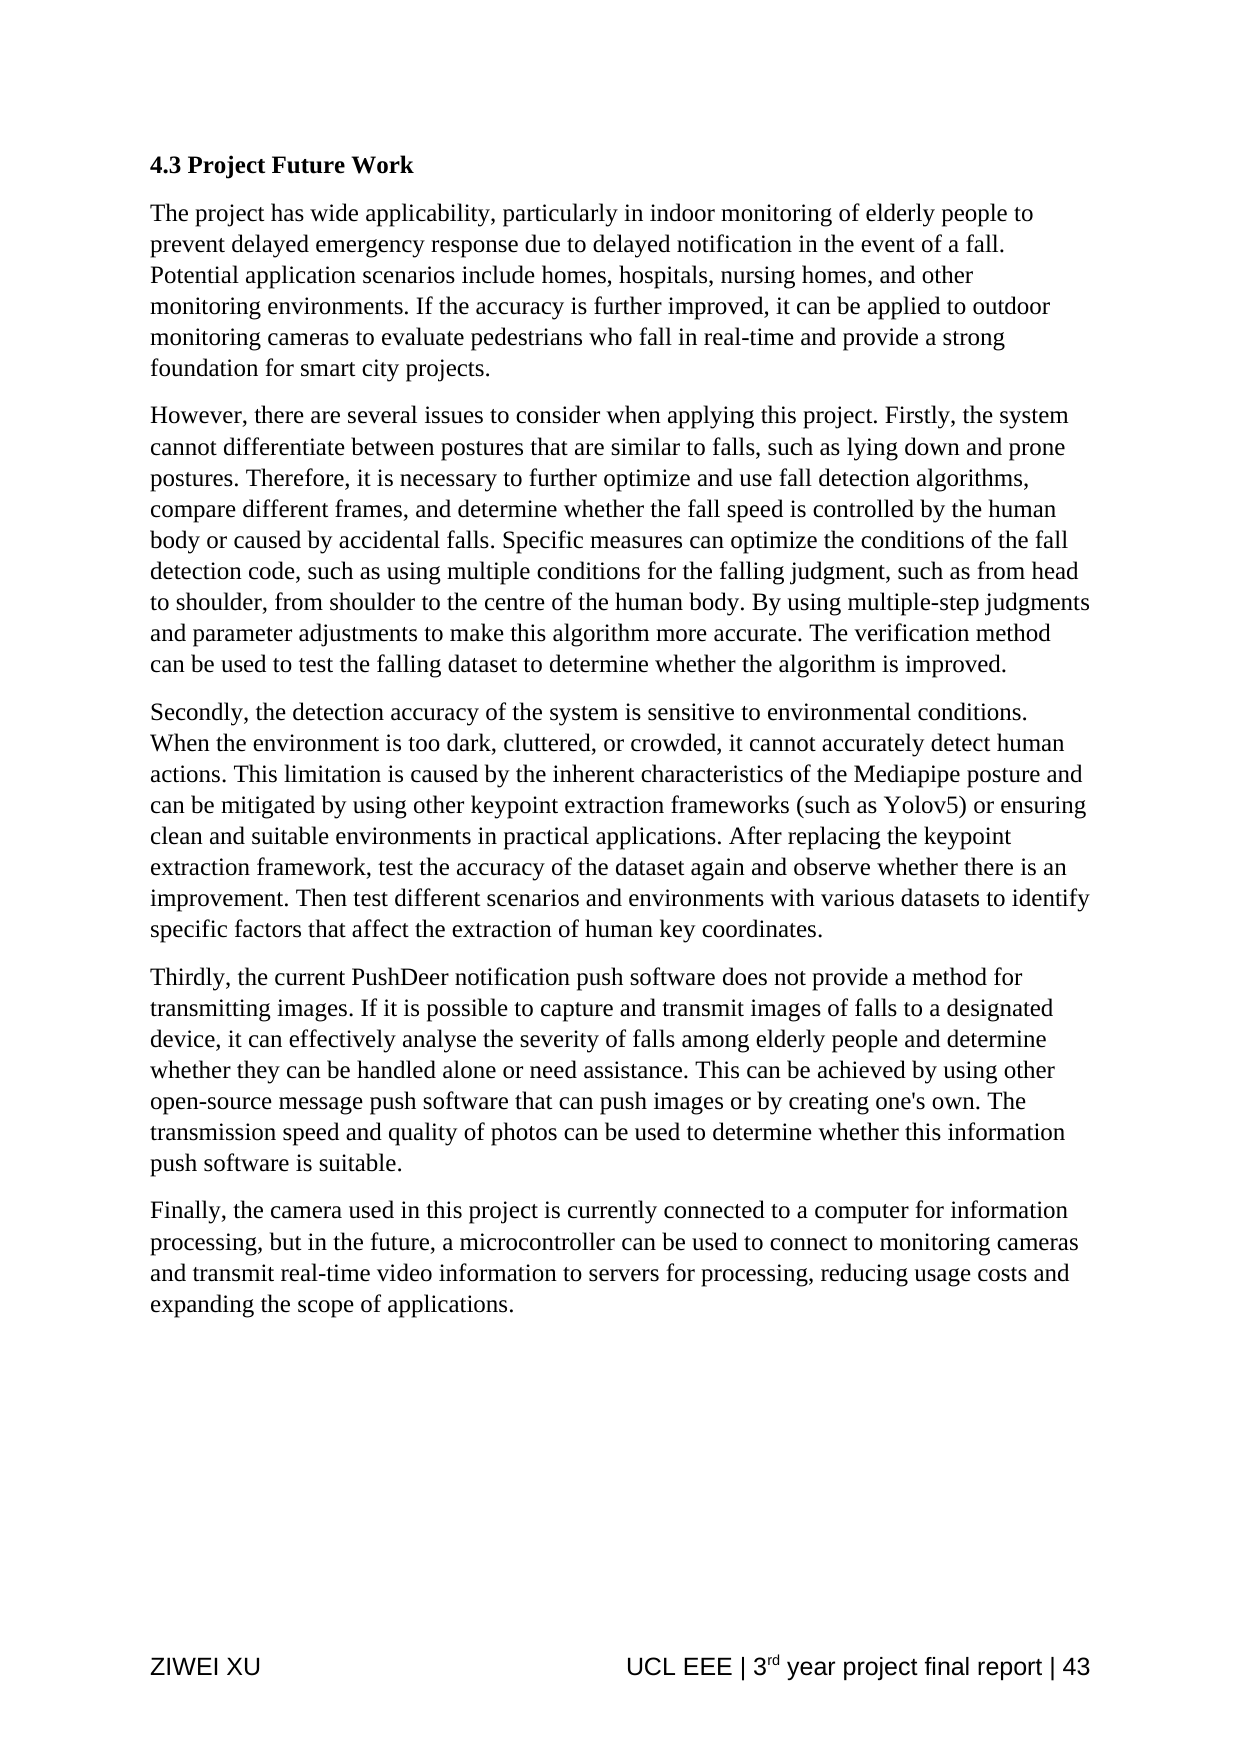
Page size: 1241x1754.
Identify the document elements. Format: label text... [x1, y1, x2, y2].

text Secondly, the detection accuracy of the system is sensitive to environmental conditions. When the environment is too dark, cluttered, or crowded, it cannot accurately detect human actions. This limitation is caused by the inherent characteristics of the Mediapipe posture and can be mitigated by using other keypoint extraction frameworks (such as Yolov5) or ensuring clean and suitable environments in practical applications. After replacing the keypoint extraction framework, test the accuracy of the dataset again and observe whether there is an improvement. Then test different scenarios and environments with various datasets to identify specific factors that affect the extraction of human key coordinates. [150, 697, 1090, 943]
text The project has wide applicability, particularly in indoor monitoring of elderly people to prevent delayed emergency response due to delayed notification in the event of a fall. Potential application scenarios include homes, hospitals, nursing homes, and other monitoring environments. If the accuracy is further improved, it can be applied to outdoor monitoring cameras to evaluate pedestrians who fall in real-time and provide a strong foundation for smart city projects. [150, 198, 1090, 382]
text Thirdly, the current PushDeer notification push software does not provide a method for transmitting images. If it is possible to capture and transmit images of falls to a designated device, it can effectively analyse the severity of falls among elderly people and determine whether they can be handled alone or need assistance. This can be achieved by using other open-source message push software that can push images or by creating one's own. The transmission speed and quality of photos can be used to determine whether this information push software is suitable. [150, 962, 1090, 1177]
text Finally, the camera used in this project is currently connected to a computer for information processing, but in the future, a microcontroller can be used to connect to monitoring cameras and transmit real-time video information to servers for processing, reducing usage costs and expanding the scope of applications. [150, 1196, 1090, 1317]
text However, there are several issues to consider when applying this project. Firstly, the system cannot differentiate between postures that are similar to falls, such as lying down and prone postures. Therefore, it is necessary to further optimize and use fall detection algorithms, compare different frames, and determine whether the fall speed is controlled by the human body or caused by accidental falls. Specific measures can optimize the conditions of the fall detection code, such as using multiple conditions for the falling judgment, such as from head to shoulder, from shoulder to the centre of the human body. By using multiple-step judgments and parameter adjustments to make this algorithm more accurate. The verification method can be used to test the falling dataset to determine whether the algorithm is improved. [150, 401, 1090, 678]
list Project Future Work [150, 150, 1090, 179]
